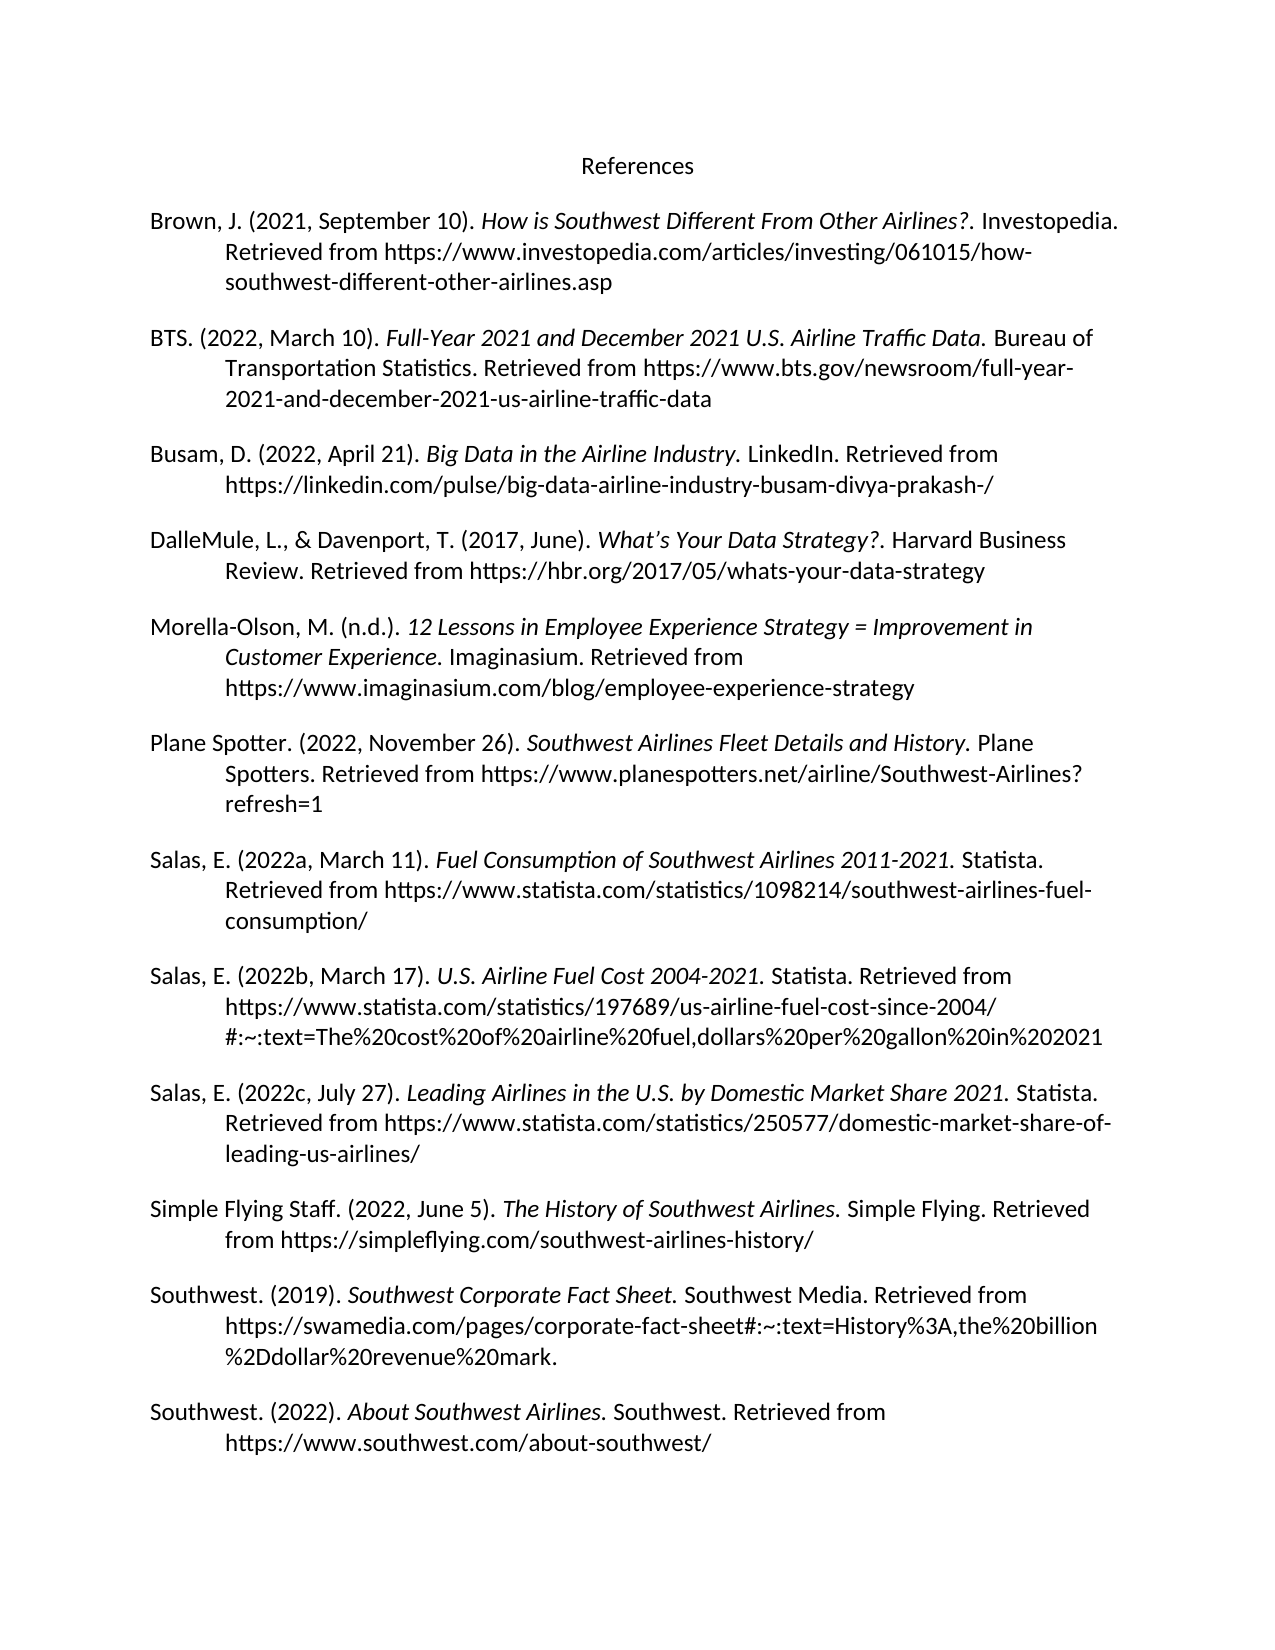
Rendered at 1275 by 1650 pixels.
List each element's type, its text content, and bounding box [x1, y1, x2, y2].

text Southwest. (2019). Southwest Corporate Fact Sheet. Southwest Media. Retrieved from https://swamedia.com/pages/corporate-fact-sheet#:~:text=History%3A,the%20billion%2Ddollar%20revenue%20mark. [150, 1279, 1125, 1371]
text DalleMule, L., & Davenport, T. (2017, June). What’s Your Data Strategy?. Harvard Business Review. Retrieved from https://hbr.org/2017/05/whats-your-data-strategy [150, 525, 1125, 586]
text Southwest. (2022). About Southwest Airlines. Southwest. Retrieved from https://www.southwest.com/about-southwest/ [150, 1396, 1125, 1457]
text Salas, E. (2022b, March 17). U.S. Airline Fuel Cost 2004-2021. Statista. Retrieved from https://www.statista.com/statistics/197689/us-airline-fuel-cost-since-2004/#:~:text=The%20cost%20of%20airline%20fuel,dollars%20per%20gallon%20in%202021 [150, 960, 1125, 1052]
text Simple Flying Staff. (2022, June 5). The History of Southwest Airlines. Simple Flying. Retrieved from https://simpleflying.com/southwest-airlines-history/ [150, 1193, 1125, 1254]
text BTS. (2022, March 10). Full-Year 2021 and December 2021 U.S. Airline Traffic Data. Bureau of Transportation Statistics. Retrieved from https://www.bts.gov/newsroom/full-year-2021-and-december-2021-us-airline-traffic-data [150, 322, 1125, 414]
text Plane Spotter. (2022, November 26). Southwest Airlines Fleet Details and History. Plane Spotters. Retrieved from https://www.planespotters.net/airline/Southwest-Airlines?refresh=1 [150, 727, 1125, 819]
text Morella-Olson, M. (n.d.). 12 Lessons in Employee Experience Strategy = Improvement in Customer Experience. Imaginasium. Retrieved from https://www.imaginasium.com/blog/employee-experience-strategy [150, 611, 1125, 702]
text References [150, 150, 1125, 181]
text Busam, D. (2022, April 21). Big Data in the Airline Industry. LinkedIn. Retrieved from https://linkedin.com/pulse/big-data-airline-industry-busam-divya-prakash-/ [150, 439, 1125, 500]
text Salas, E. (2022a, March 11). Fuel Consumption of Southwest Airlines 2011-2021. Statista. Retrieved from https://www.statista.com/statistics/1098214/southwest-airlines-fuel-consumption/ [150, 844, 1125, 935]
text Salas, E. (2022c, July 27). Leading Airlines in the U.S. by Domestic Market Share 2021. Statista. Retrieved from https://www.statista.com/statistics/250577/domestic-market-share-of-leading-us-airlines/ [150, 1077, 1125, 1168]
text Brown, J. (2021, September 10). How is Southwest Different From Other Airlines?. Investopedia. Retrieved from https://www.investopedia.com/articles/investing/061015/how-southwest-different-other-airlines.asp [150, 206, 1125, 297]
